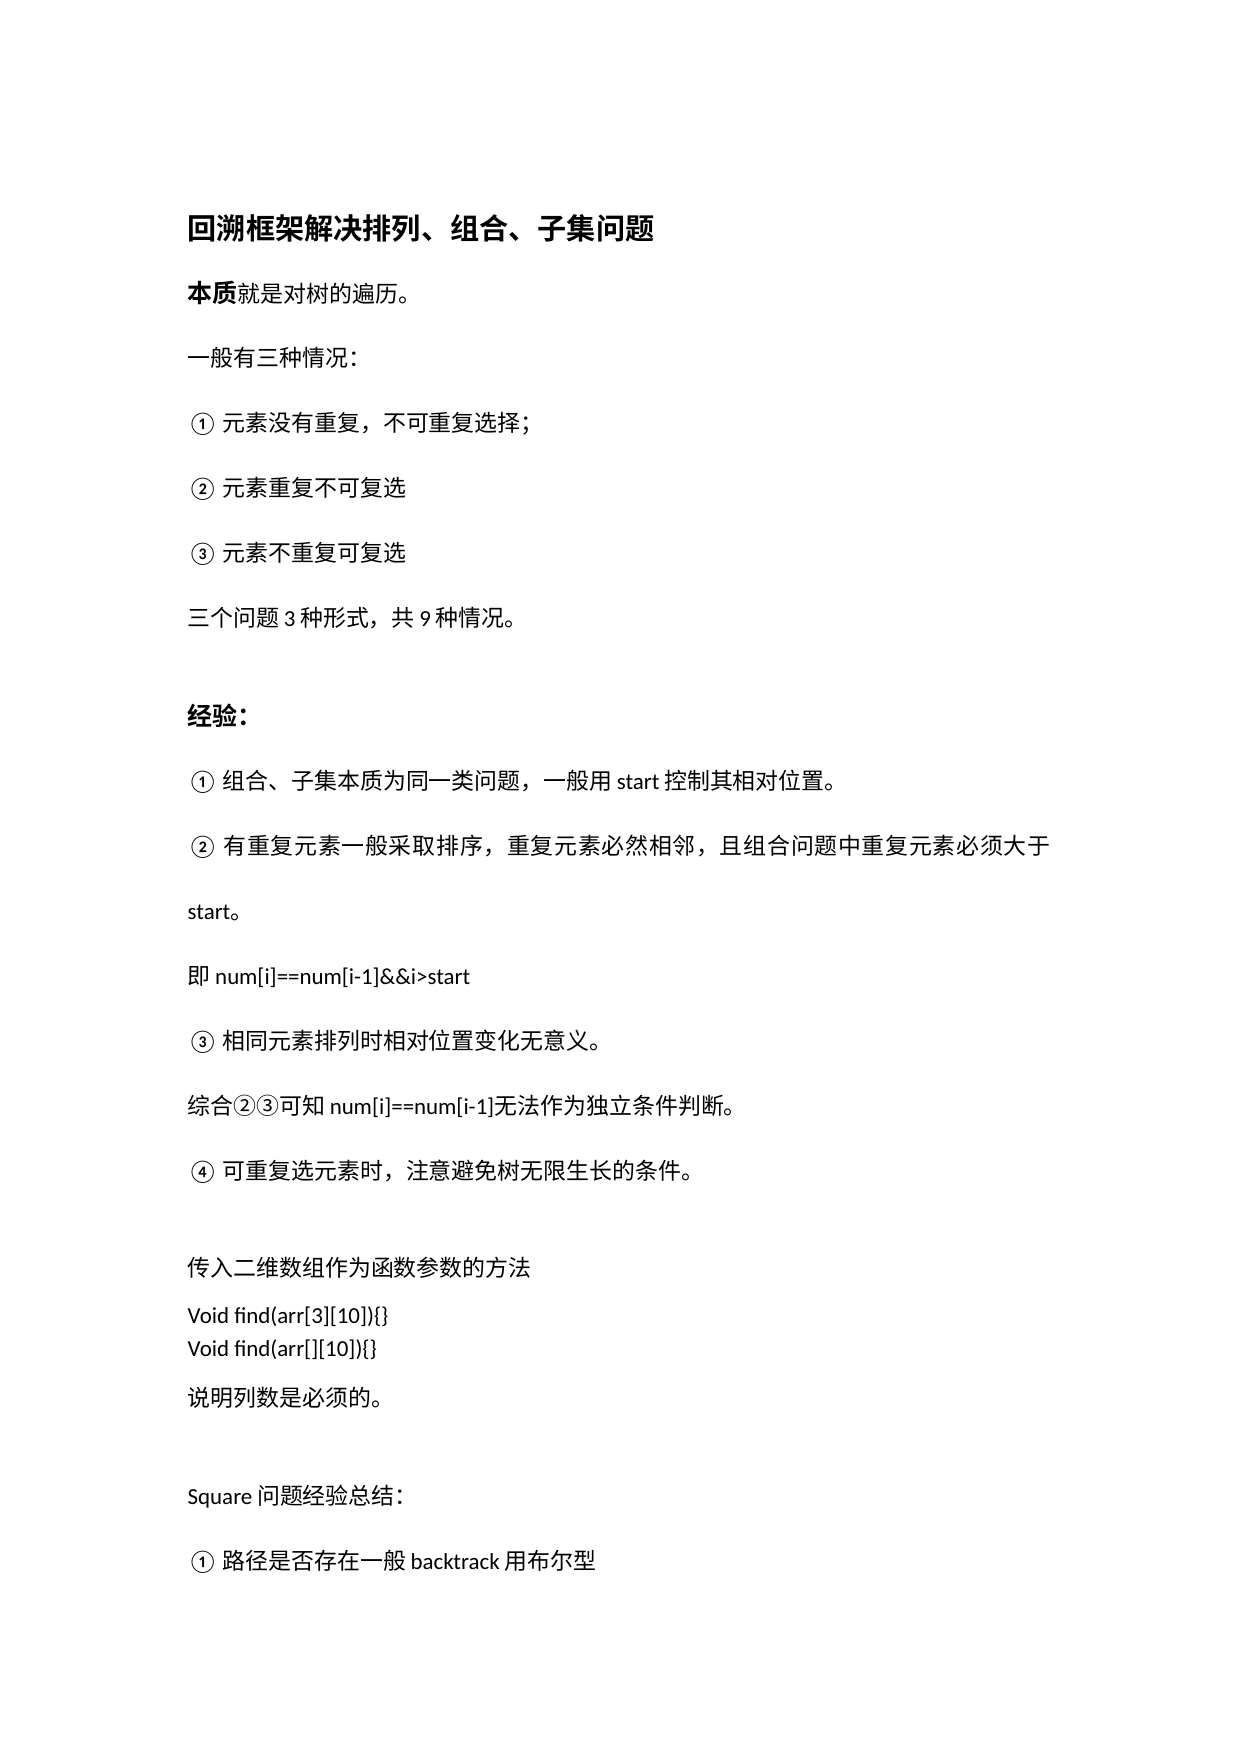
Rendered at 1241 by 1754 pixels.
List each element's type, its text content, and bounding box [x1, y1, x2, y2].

list ①元素没有重复，不可重复选择； [187, 389, 1053, 454]
list 即num[i]==num[i-1]&&i>start [187, 942, 1053, 1007]
list 三个问题3种形式，共9种情况。 [187, 584, 1053, 649]
list ②元素重复不可复选 [187, 454, 1053, 519]
list ②有重复元素一般采取排序，重复元素必然相邻，且组合问题中重复元素必须大于start。 [187, 812, 1053, 942]
list 传入二维数组作为函数参数的方法 [187, 1234, 1053, 1299]
list 本质就是对树的遍历。 [187, 259, 1053, 324]
list ①路径是否存在一般backtrack用布尔型 [187, 1527, 1053, 1592]
list ①组合、子集本质为同一类问题，一般用start控制其相对位置。 [187, 747, 1053, 812]
list Square问题经验总结： [187, 1462, 1053, 1527]
list ③元素不重复可复选 [187, 519, 1053, 584]
list 一般有三种情况： [187, 324, 1053, 389]
list 综合②③可知num[i]==num[i-1]无法作为独立条件判断。 [187, 1072, 1053, 1137]
list 说明列数是必须的。 [187, 1364, 1053, 1429]
list 回溯框架解决排列、组合、子集问题 [187, 194, 1053, 259]
list 经验： [187, 682, 1053, 747]
list ④可重复选元素时，注意避免树无限生长的条件。 [187, 1137, 1053, 1202]
list Void find(arr[3][10]){} [187, 1299, 1053, 1332]
list ③相同元素排列时相对位置变化无意义。 [187, 1007, 1053, 1072]
list Void find(arr[][10]){} [187, 1332, 1053, 1364]
